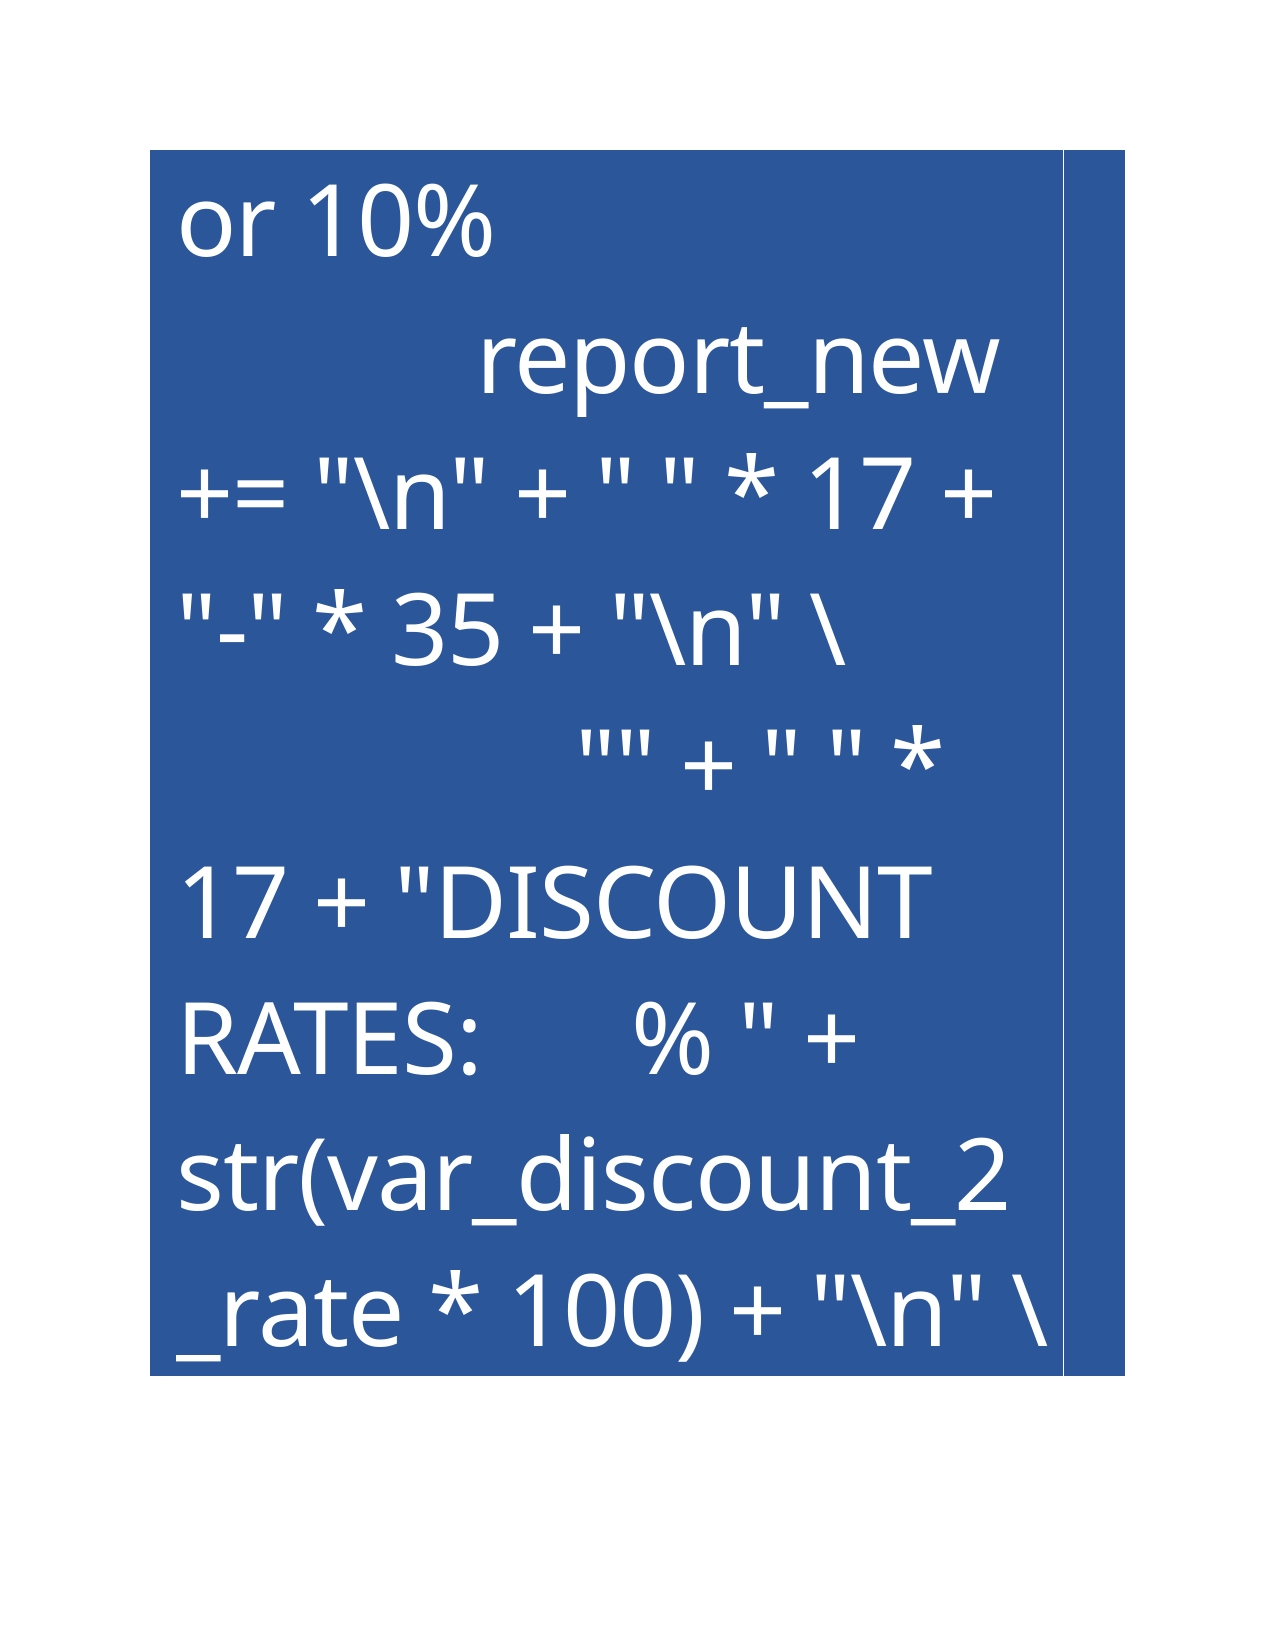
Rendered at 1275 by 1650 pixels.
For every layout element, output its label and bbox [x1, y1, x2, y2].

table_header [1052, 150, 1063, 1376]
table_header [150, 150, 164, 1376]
table_header [1064, 150, 1125, 1376]
